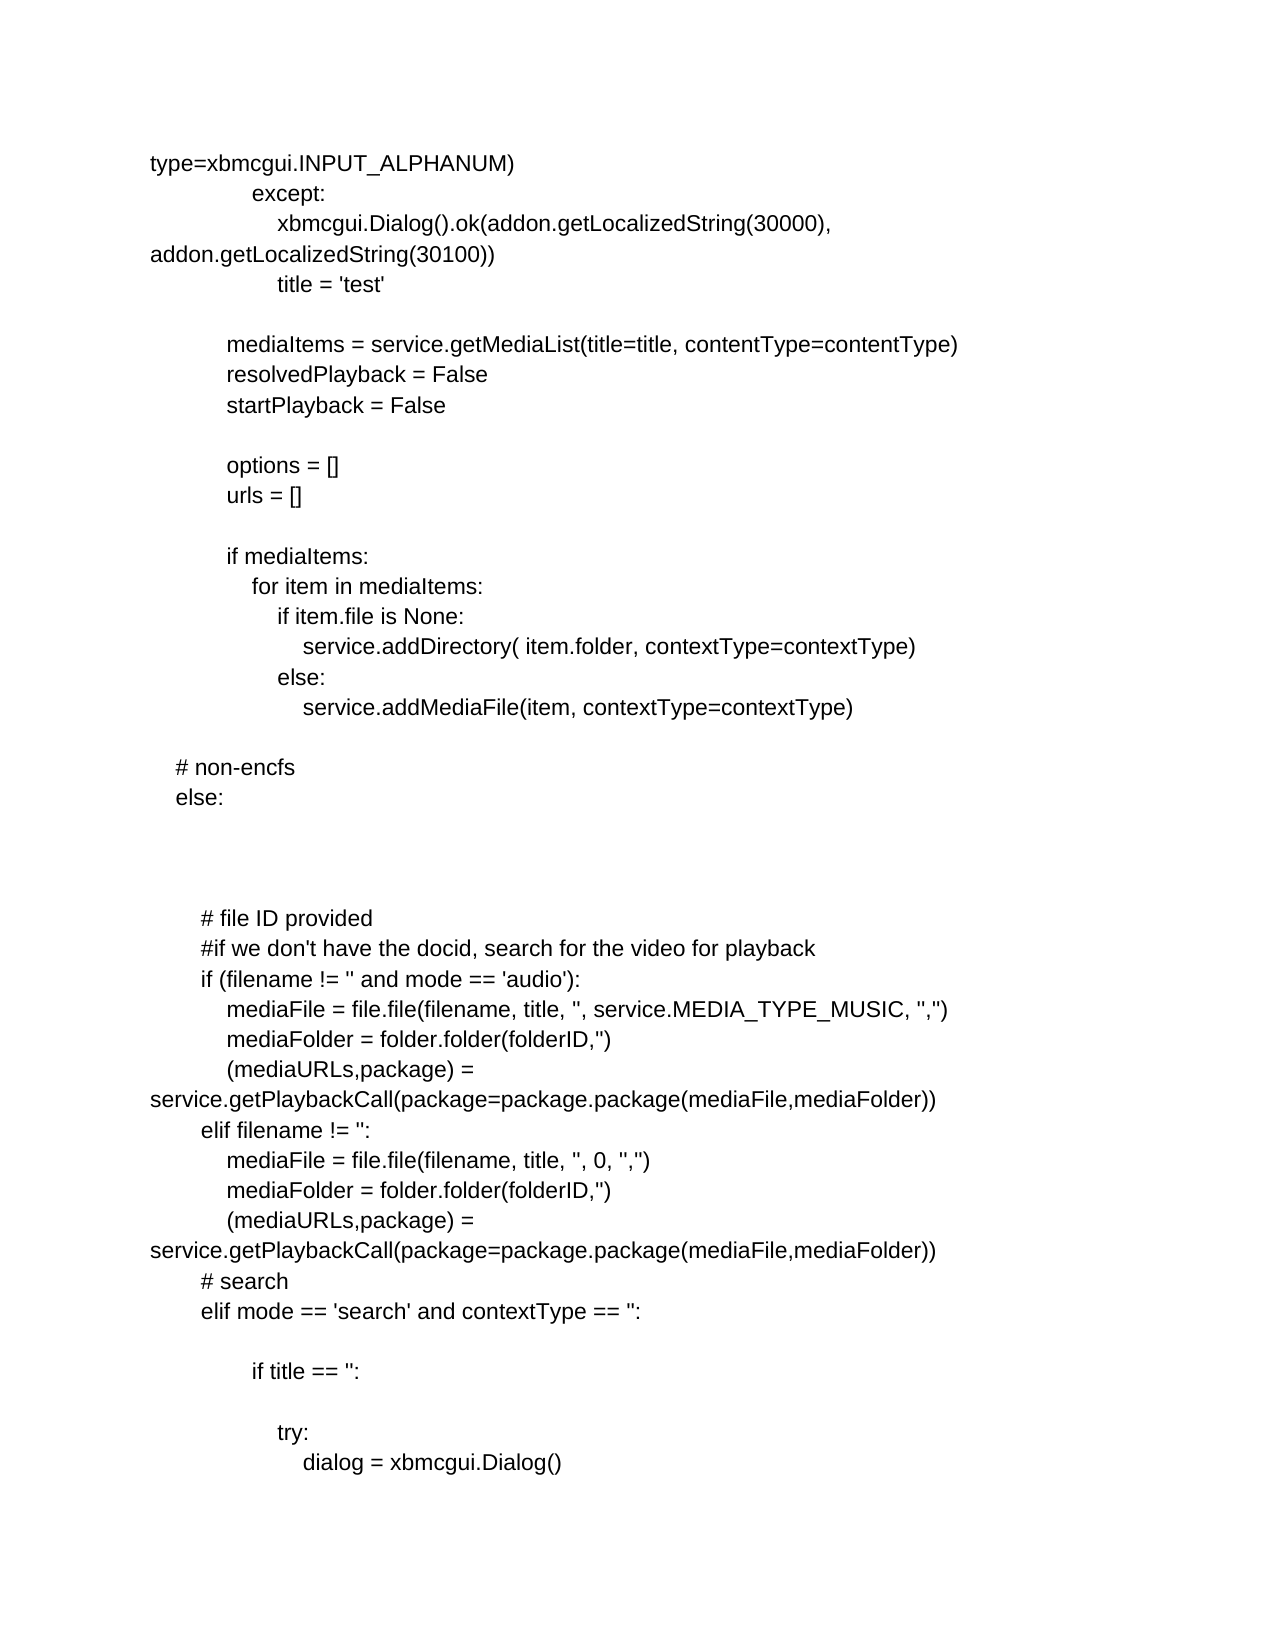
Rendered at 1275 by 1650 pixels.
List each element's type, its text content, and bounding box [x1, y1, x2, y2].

text service.addDirectory( item.folder, contextType=contextType) [150, 633, 1125, 660]
text if mediaItems: [150, 543, 1125, 569]
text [150, 150, 1125, 176]
text mediaFolder = folder.folder(folderID,'') [150, 1026, 1125, 1052]
text (mediaURLs,package) = service.getPlaybackCall(package=package.package(mediaFile,mediaFolder)) [150, 1207, 1125, 1264]
text except: [150, 180, 1125, 207]
text if (filename != '' and mode == 'audio'): [150, 966, 1125, 992]
text if item.file is None: [150, 603, 1125, 629]
text for item in mediaItems: [150, 573, 1125, 599]
text # file ID provided [150, 905, 1125, 932]
text startPlayback = False [150, 392, 1125, 418]
text else: [150, 663, 1125, 690]
text # search [150, 1268, 1125, 1294]
text mediaFile = file.file(filename, title, '', 0, '','') [150, 1147, 1125, 1173]
text elif filename != '': [150, 1117, 1125, 1143]
text title = 'test' [150, 271, 1125, 297]
text else: [150, 784, 1125, 811]
text dialog = xbmcgui.Dialog() [150, 1449, 1125, 1475]
text service.addMediaFile(item, contextType=contextType) [150, 694, 1125, 720]
text options = [] [150, 452, 1125, 478]
text resolvedPlayback = False [150, 361, 1125, 388]
text mediaFile = file.file(filename, title, '', service.MEDIA_TYPE_MUSIC, '','') [150, 996, 1125, 1022]
text (mediaURLs,package) = service.getPlaybackCall(package=package.package(mediaFile,mediaFolder)) [150, 1056, 1125, 1113]
text #if we don't have the docid, search for the video for playback [150, 935, 1125, 962]
text if title == '': [150, 1358, 1125, 1385]
text xbmcgui.Dialog().ok(addon.getLocalizedString(30000), addon.getLocalizedString(30100)) [150, 210, 1125, 267]
text # non-encfs [150, 754, 1125, 781]
text elif mode == 'search' and contextType == '': [150, 1298, 1125, 1324]
text mediaItems = service.getMediaList(title=title, contentType=contentType) [150, 331, 1125, 358]
text mediaFolder = folder.folder(folderID,'') [150, 1177, 1125, 1203]
text urls = [] [150, 482, 1125, 509]
text try: [150, 1419, 1125, 1445]
